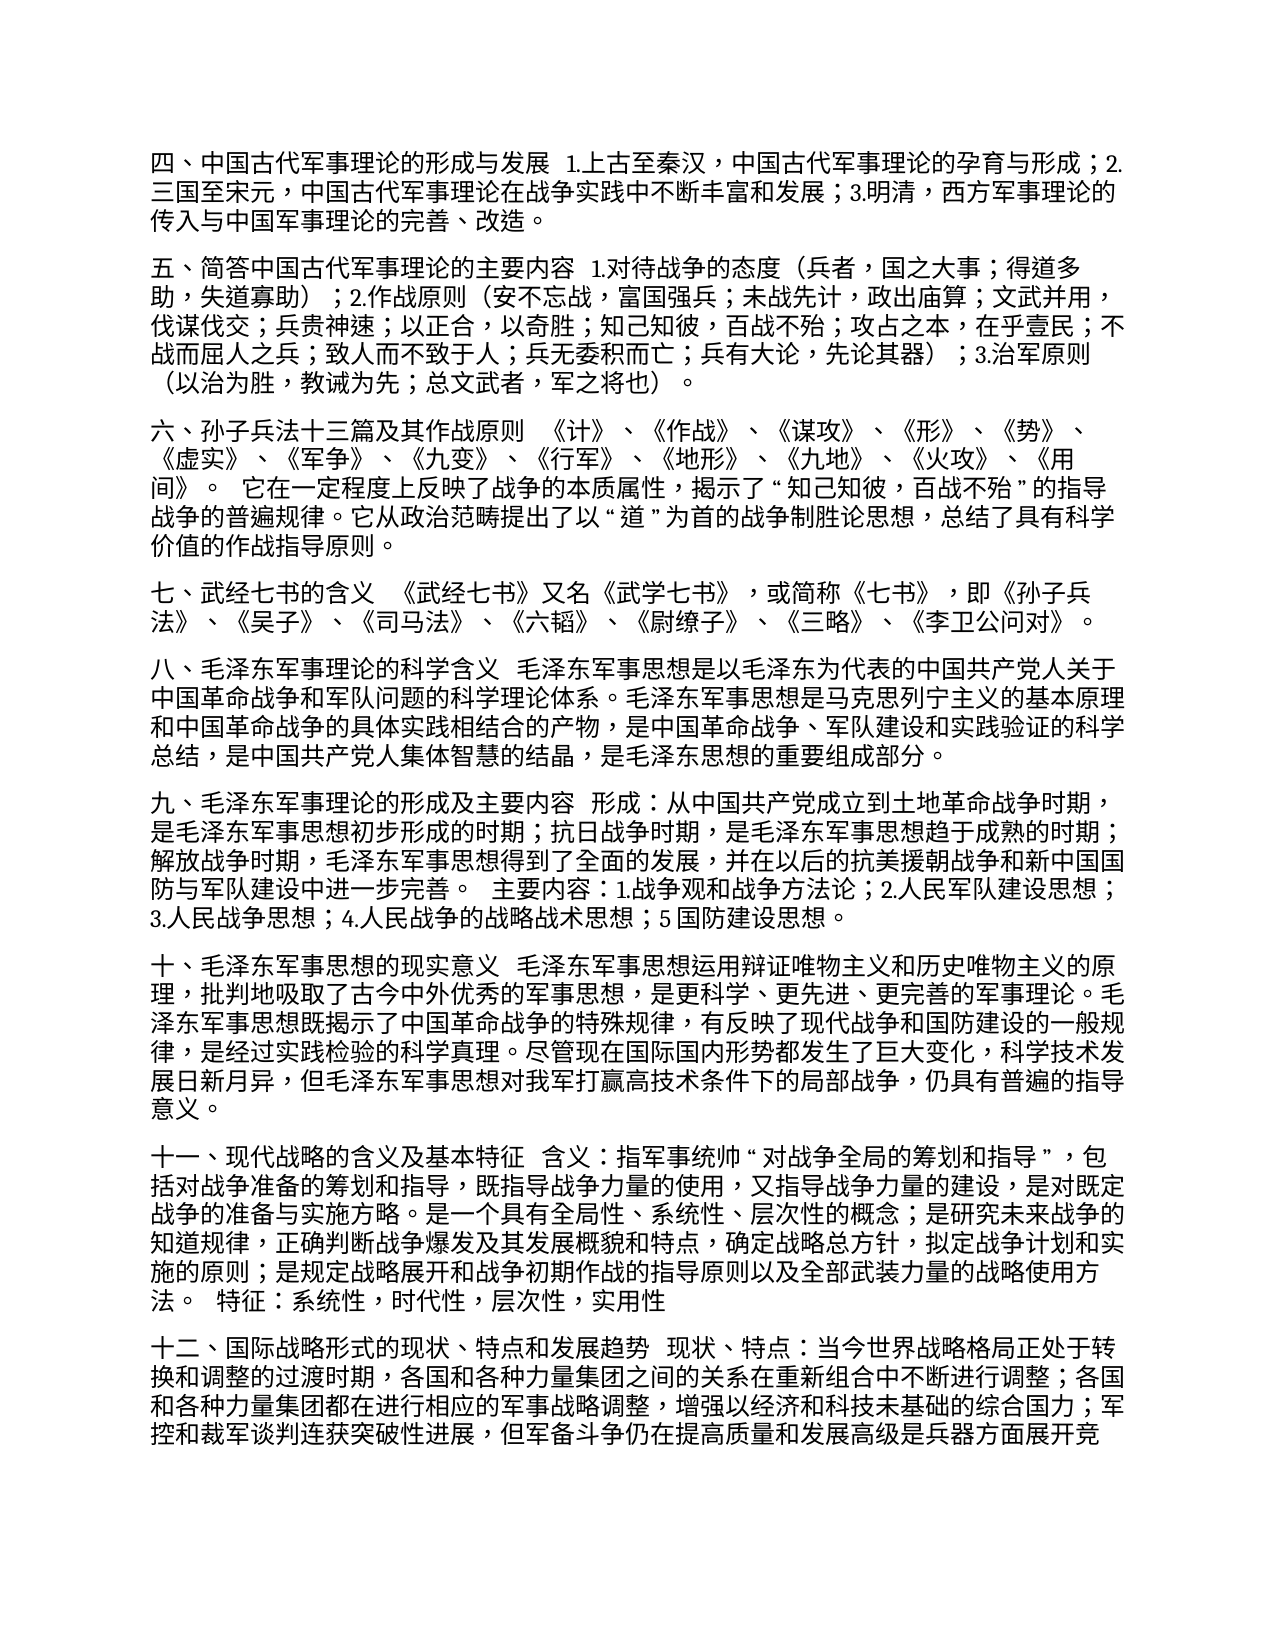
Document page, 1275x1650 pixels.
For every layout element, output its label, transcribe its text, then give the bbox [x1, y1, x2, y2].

text 四、中国古代军事理论的形成与发展 1.上古至秦汉，中国古代军事理论的孕育与形成；2.三国至宋元，中国古代军事理论在战争实践中不断丰富和发展；3.明清，西方军事理论的传入与中国军事理论的完善、改造。 [150, 150, 1125, 236]
text 八、毛泽东军事理论的科学含义 毛泽东军事思想是以毛泽东为代表的中国共产党人关于中国革命战争和军队问题的科学理论体系。毛泽东军事思想是马克思列宁主义的基本原理和中国革命战争的具体实践相结合的产物，是中国革命战争、军队建设和实践验证的科学总结，是中国共产党人集体智慧的结晶，是毛泽东思想的重要组成部分。 [150, 656, 1125, 771]
text 五、简答中国古代军事理论的主要内容 1.对待战争的态度（兵者，国之大事；得道多助，失道寡助）；2.作战原则（安不忘战，富国强兵；未战先计，政出庙算；文武并用，伐谋伐交；兵贵神速；以正合，以奇胜；知己知彼，百战不殆；攻占之本，在乎壹民；不战而屈人之兵；致人而不致于人；兵无委积而亡；兵有大论，先论其器）；3.治军原则（以治为胜，教诫为先；总文武者，军之将也）。 [150, 255, 1125, 399]
text 九、毛泽东军事理论的形成及主要内容 形成：从中国共产党成立到土地革命战争时期，是毛泽东军事思想初步形成的时期；抗日战争时期，是毛泽东军事思想趋于成熟的时期；解放战争时期，毛泽东军事思想得到了全面的发展，并在以后的抗美援朝战争和新中国国防与军队建设中进一步完善。 主要内容：1.战争观和战争方法论；2.人民军队建设思想；3.人民战争思想；4.人民战争的战略战术思想；5国防建设思想。 [150, 790, 1125, 934]
text 七、武经七书的含义 《武经七书》又名《武学七书》，或简称《七书》，即《孙子兵法》、《吴子》、《司马法》、《六韬》、《尉缭子》、《三略》、《李卫公问对》。 [150, 580, 1125, 637]
text 十一、现代战略的含义及基本特征 含义：指军事统帅 “ 对战争全局的筹划和指导 ” ，包括对战争准备的筹划和指导，既指导战争力量的使用，又指导战争力量的建设，是对既定战争的准备与实施方略。是一个具有全局性、系统性、层次性的概念；是研究未来战争的知道规律，正确判断战争爆发及其发展概貌和特点，确定战略总方针，拟定战争计划和实施的原则；是规定战略展开和战争初期作战的指导原则以及全部武装力量的战略使用方法。 特征：系统性，时代性，层次性，实用性 [150, 1144, 1125, 1316]
text 六、孙子兵法十三篇及其作战原则 《计》、《作战》、《谋攻》、《形》、《势》、《虚实》、《军争》、《九变》、《行军》、《地形》、《九地》、《火攻》、《用间》。 它在一定程度上反映了战争的本质属性，揭示了 “ 知己知彼，百战不殆 ” 的指导战争的普遍规律。它从政治范畴提出了以 “ 道 ” 为首的战争制胜论思想，总结了具有科学价值的作战指导原则。 [150, 417, 1125, 561]
text 十、毛泽东军事思想的现实意义 毛泽东军事思想运用辩证唯物主义和历史唯物主义的原理，批判地吸取了古今中外优秀的军事思想，是更科学、更先进、更完善的军事理论。毛泽东军事思想既揭示了中国革命战争的特殊规律，有反映了现代战争和国防建设的一般规律，是经过实践检验的科学真理。尽管现在国际国内形势都发生了巨大变化，科学技术发展日新月异，但毛泽东军事思想对我军打赢高技术条件下的局部战争，仍具有普遍的指导意义。 [150, 952, 1125, 1125]
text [150, 1335, 1125, 1450]
